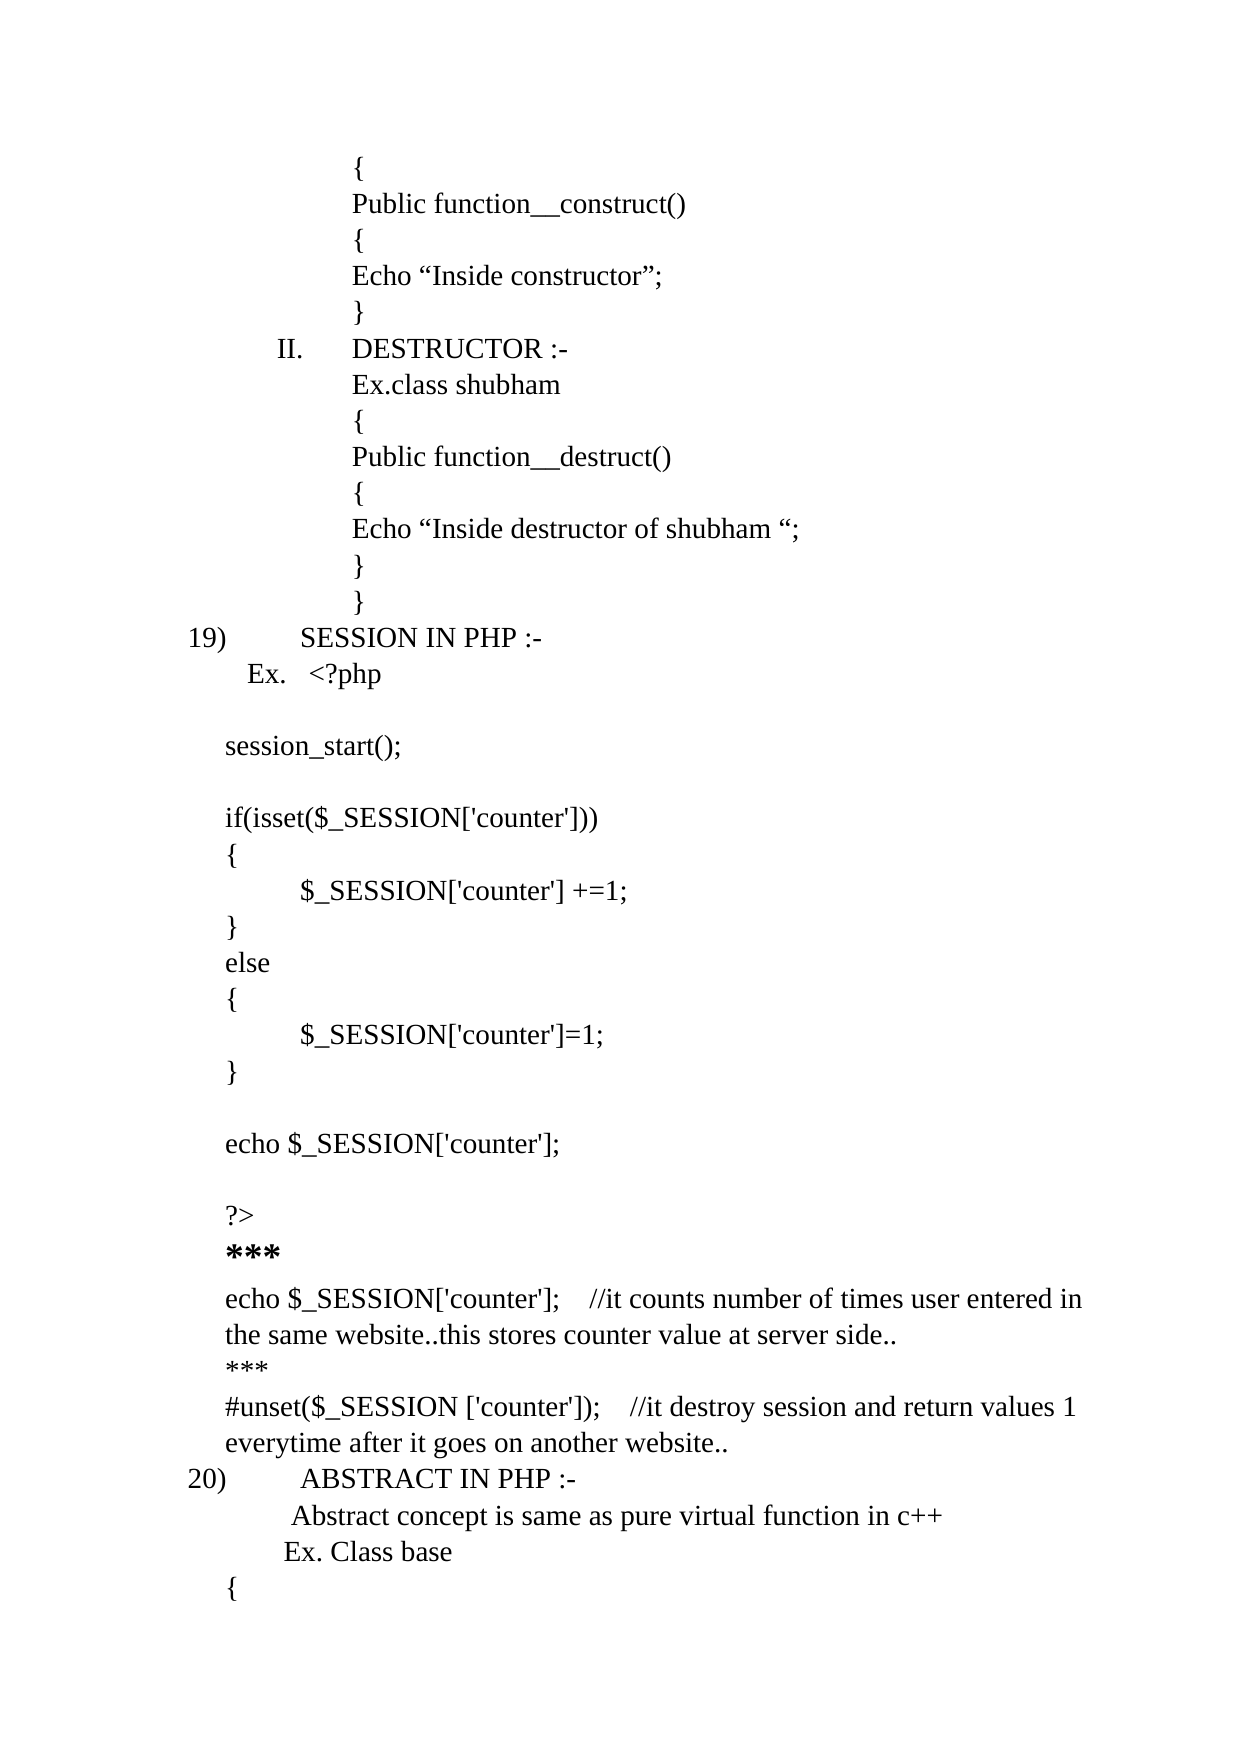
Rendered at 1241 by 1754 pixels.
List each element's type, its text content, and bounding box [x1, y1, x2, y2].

list { [352, 475, 1090, 509]
list ?> [225, 1198, 1090, 1232]
list *** [225, 1353, 1090, 1387]
list echo $_SESSION['counter']; [225, 1126, 1090, 1159]
list { [352, 403, 1090, 437]
list else [225, 945, 1090, 979]
list DESTRUCTOR :- [277, 331, 1090, 364]
list Public function__construct() [352, 186, 1090, 220]
list $_SESSION['counter'] +=1; [225, 873, 1090, 906]
list { [352, 222, 1090, 256]
list echo $_SESSION['counter']; //it counts number of times user entered in the same website..this stores counter value at server side.. [225, 1281, 1090, 1351]
list session_start(); [225, 728, 1090, 762]
list Abstract concept is same as pure virtual function in c++ [225, 1498, 1090, 1531]
list Ex. <?php [225, 656, 1090, 689]
list *** [225, 1234, 1090, 1277]
list { [352, 150, 1090, 183]
list Echo “Inside constructor”; [352, 258, 1090, 292]
list { [225, 1570, 1090, 1604]
list $_SESSION['counter']=1; [225, 1017, 1090, 1051]
list #unset($_SESSION ['counter']); //it destroy session and return values 1 everytime after it goes on another website.. [225, 1389, 1090, 1459]
list { [225, 837, 1090, 870]
list } [352, 548, 1090, 581]
list } [225, 909, 1090, 943]
list } [225, 1054, 1090, 1087]
list Ex.class shubham [352, 367, 1090, 400]
list if(isset($_SESSION['counter'])) [225, 801, 1090, 834]
list ABSTRACT IN PHP :- [187, 1462, 1090, 1495]
list Ex. Class base [225, 1534, 1090, 1567]
list Echo “Inside destructor of shubham “; [352, 511, 1090, 545]
list } [352, 584, 1090, 617]
list Public function__destruct() [352, 439, 1090, 473]
list } [352, 294, 1090, 328]
list { [225, 981, 1090, 1015]
list SESSION IN PHP :- [187, 620, 1090, 653]
